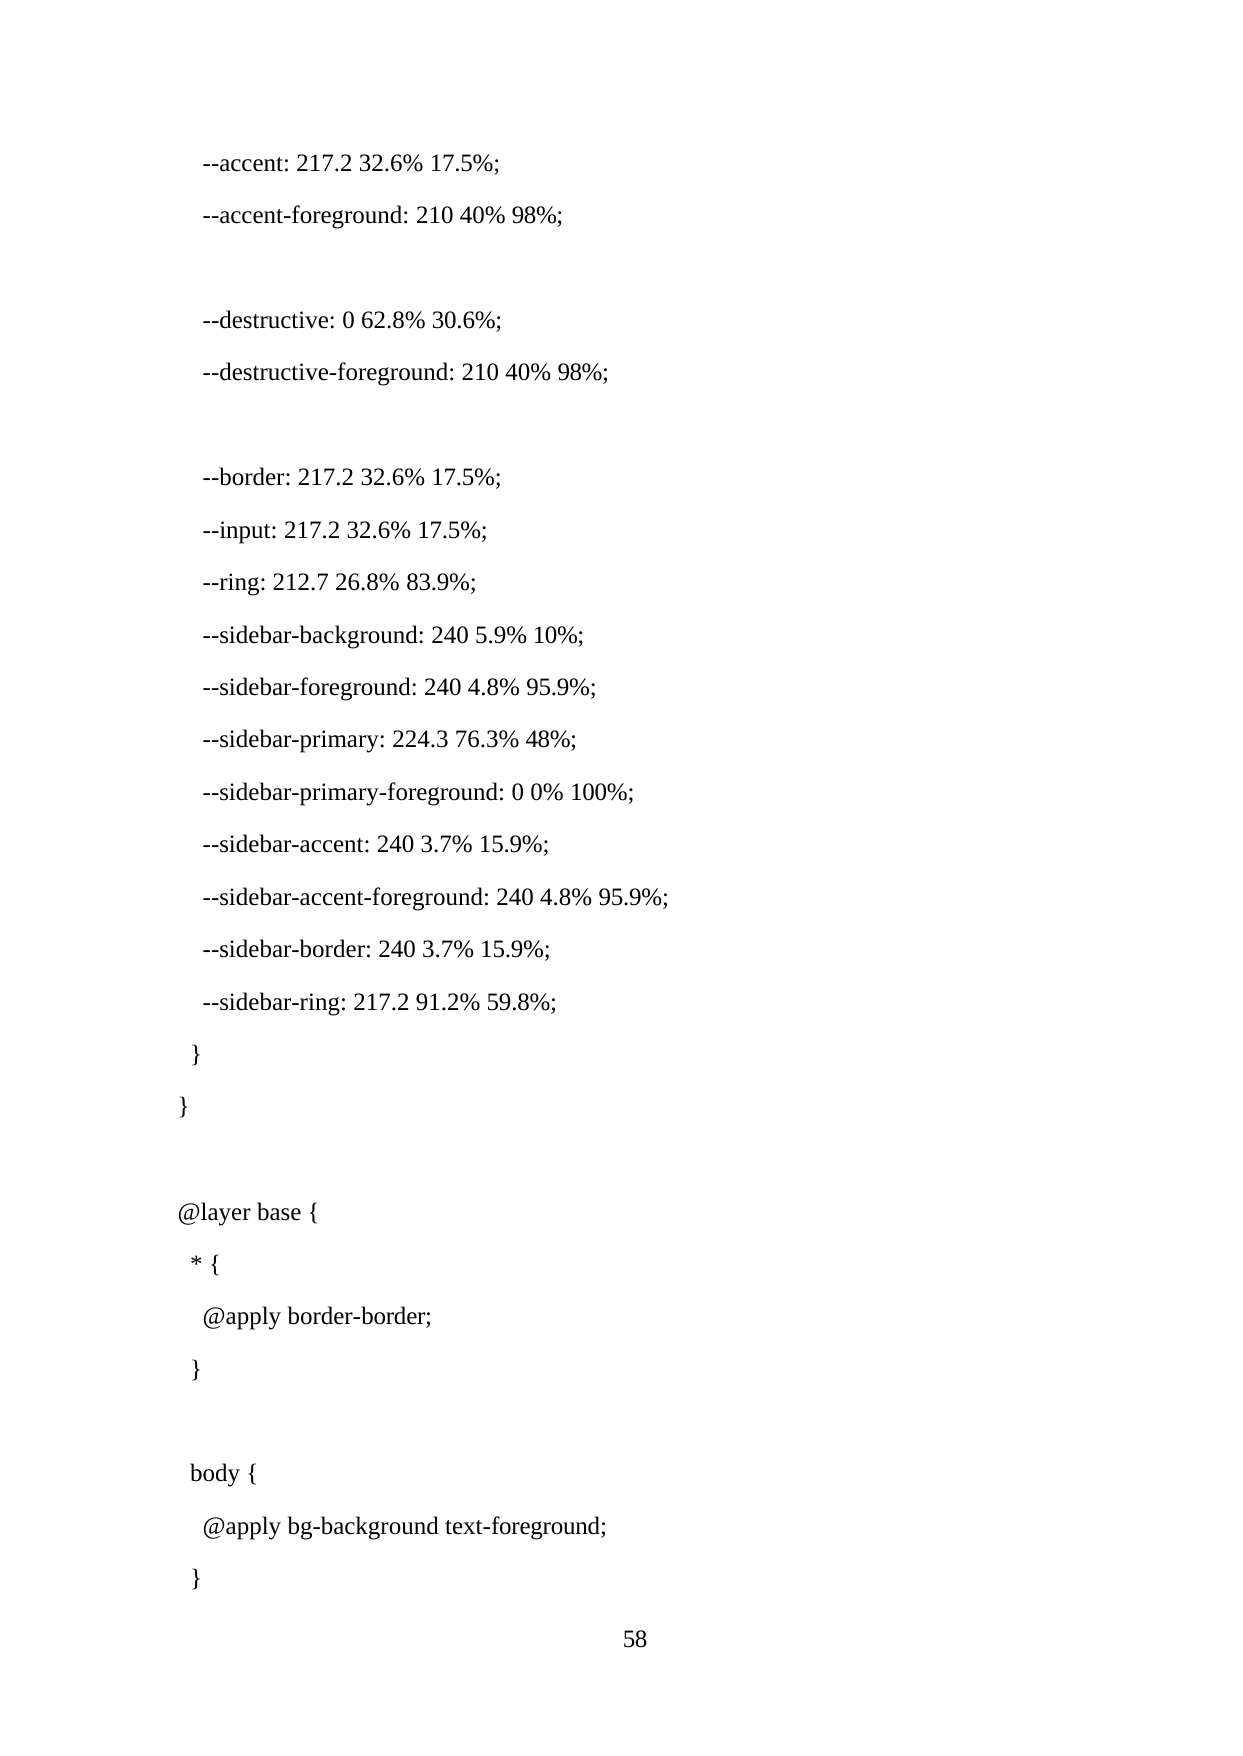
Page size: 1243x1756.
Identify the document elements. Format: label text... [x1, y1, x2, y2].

text @apply bg-background text-foreground; [202, 1511, 1169, 1540]
text --sidebar-accent-foreground: 240 4.8% 95.9%; [202, 882, 1169, 911]
text } [190, 1563, 1169, 1592]
text --sidebar-border: 240 3.7% 15.9%; [202, 934, 1169, 963]
text --sidebar-ring: 217.2 91.2% 59.8%; [202, 987, 1169, 1015]
text --sidebar-foreground: 240 4.8% 95.9%; [202, 672, 1169, 701]
text } [190, 1354, 1169, 1382]
text --input: 217.2 32.6% 17.5%; [202, 515, 1169, 544]
text --destructive: 0 62.8% 30.6%; [202, 305, 1169, 334]
text body { [190, 1458, 1169, 1487]
text --sidebar-primary-foreground: 0 0% 100%; [202, 777, 1169, 806]
text @apply border-border; [202, 1301, 1169, 1330]
text * { [190, 1249, 1169, 1278]
text --ring: 212.7 26.8% 83.9%; [202, 567, 1169, 596]
text --sidebar-accent: 240 3.7% 15.9%; [202, 829, 1169, 858]
text --border: 217.2 32.6% 17.5%; [202, 462, 1169, 491]
text --accent: 217.2 32.6% 17.5%; [202, 148, 1169, 177]
text --sidebar-primary: 224.3 76.3% 48%; [202, 724, 1169, 753]
text } [190, 1039, 1169, 1068]
text --sidebar-background: 240 5.9% 10%; [202, 620, 1169, 649]
text --destructive-foreground: 210 40% 98%; [202, 357, 1169, 386]
text --accent-foreground: 210 40% 98%; [202, 200, 1169, 229]
text @layer base { [177, 1197, 1169, 1225]
text } [177, 1091, 1169, 1120]
